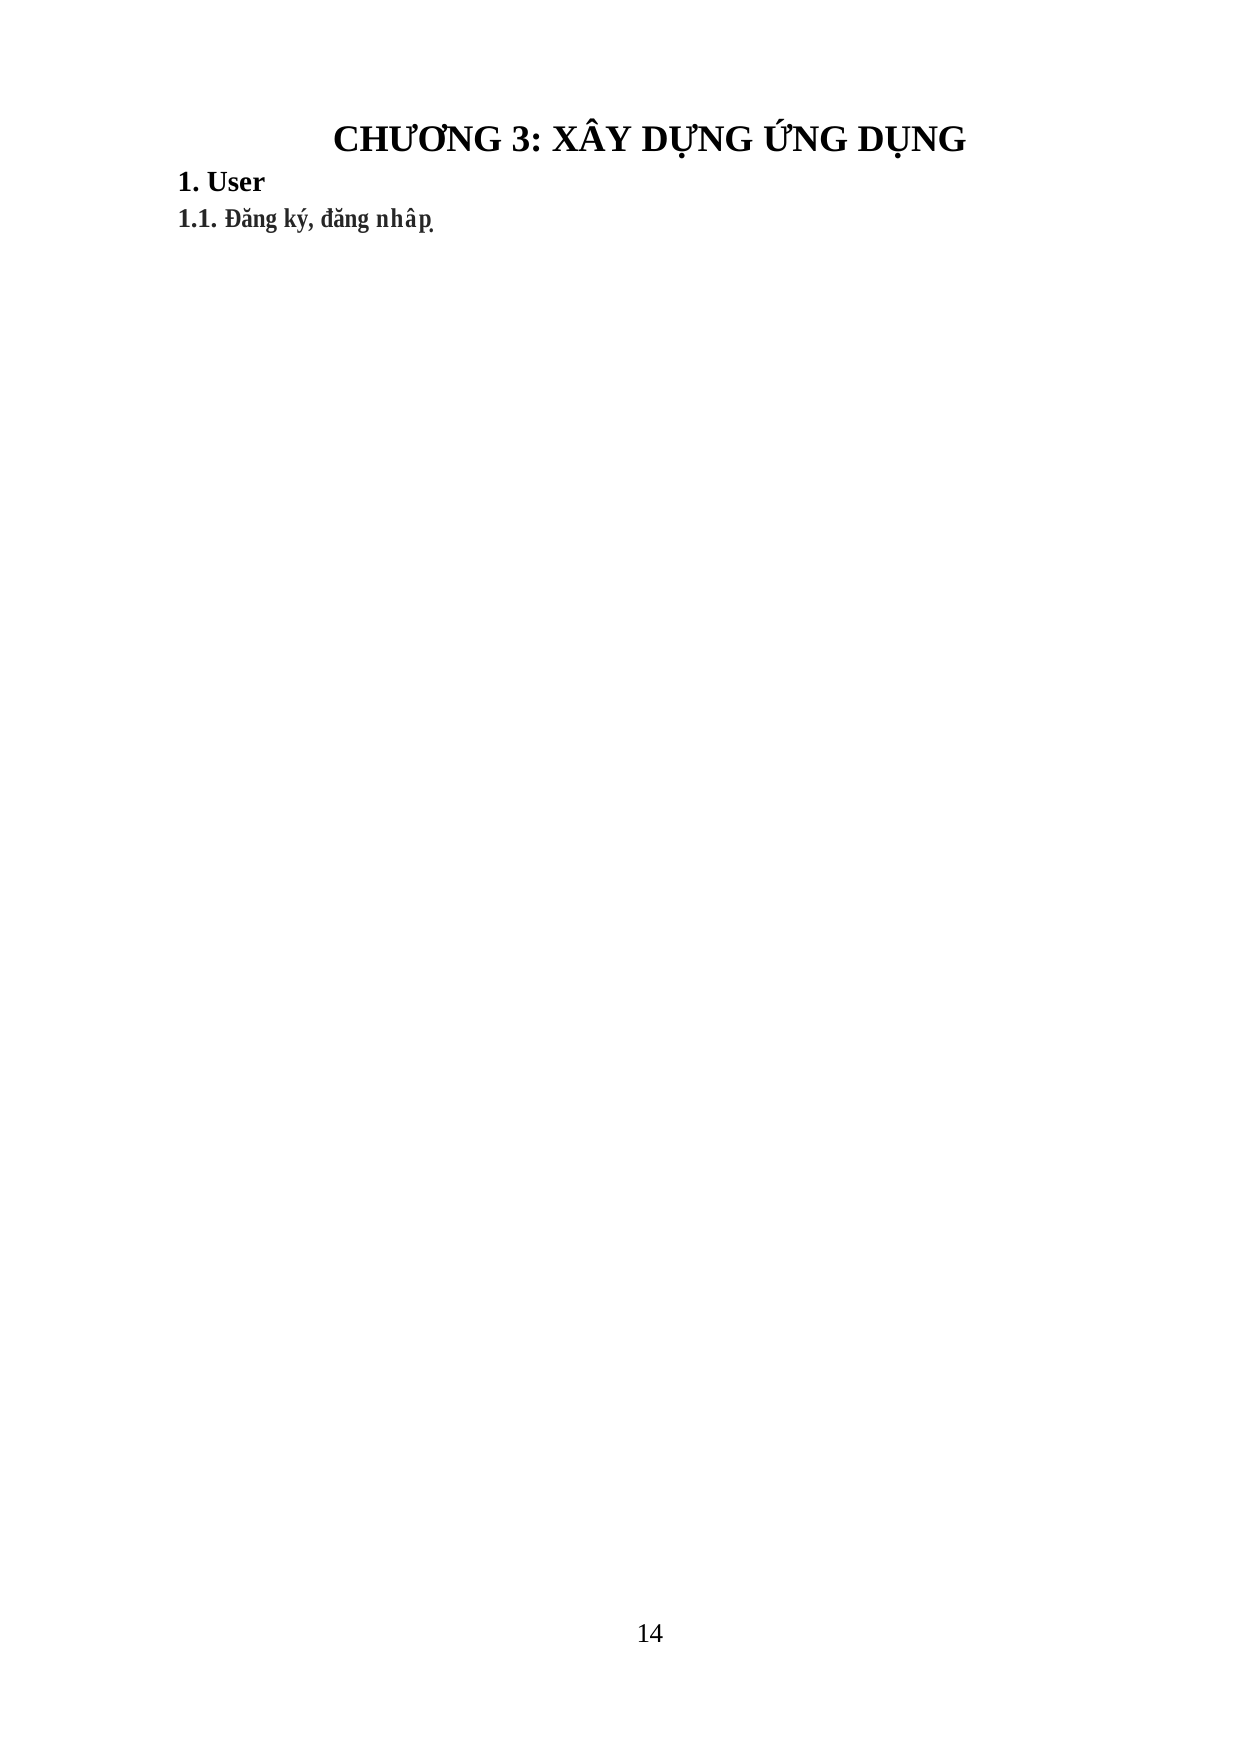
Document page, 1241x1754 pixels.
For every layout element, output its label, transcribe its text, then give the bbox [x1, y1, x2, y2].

subtitle User [177, 164, 1209, 197]
subtitle Đăng ký, đăng nhâp̣ [177, 202, 1209, 233]
subtitle CHƯƠNG 3: XÂY DỰNG ỨNG DỤNG [164, 116, 1135, 159]
